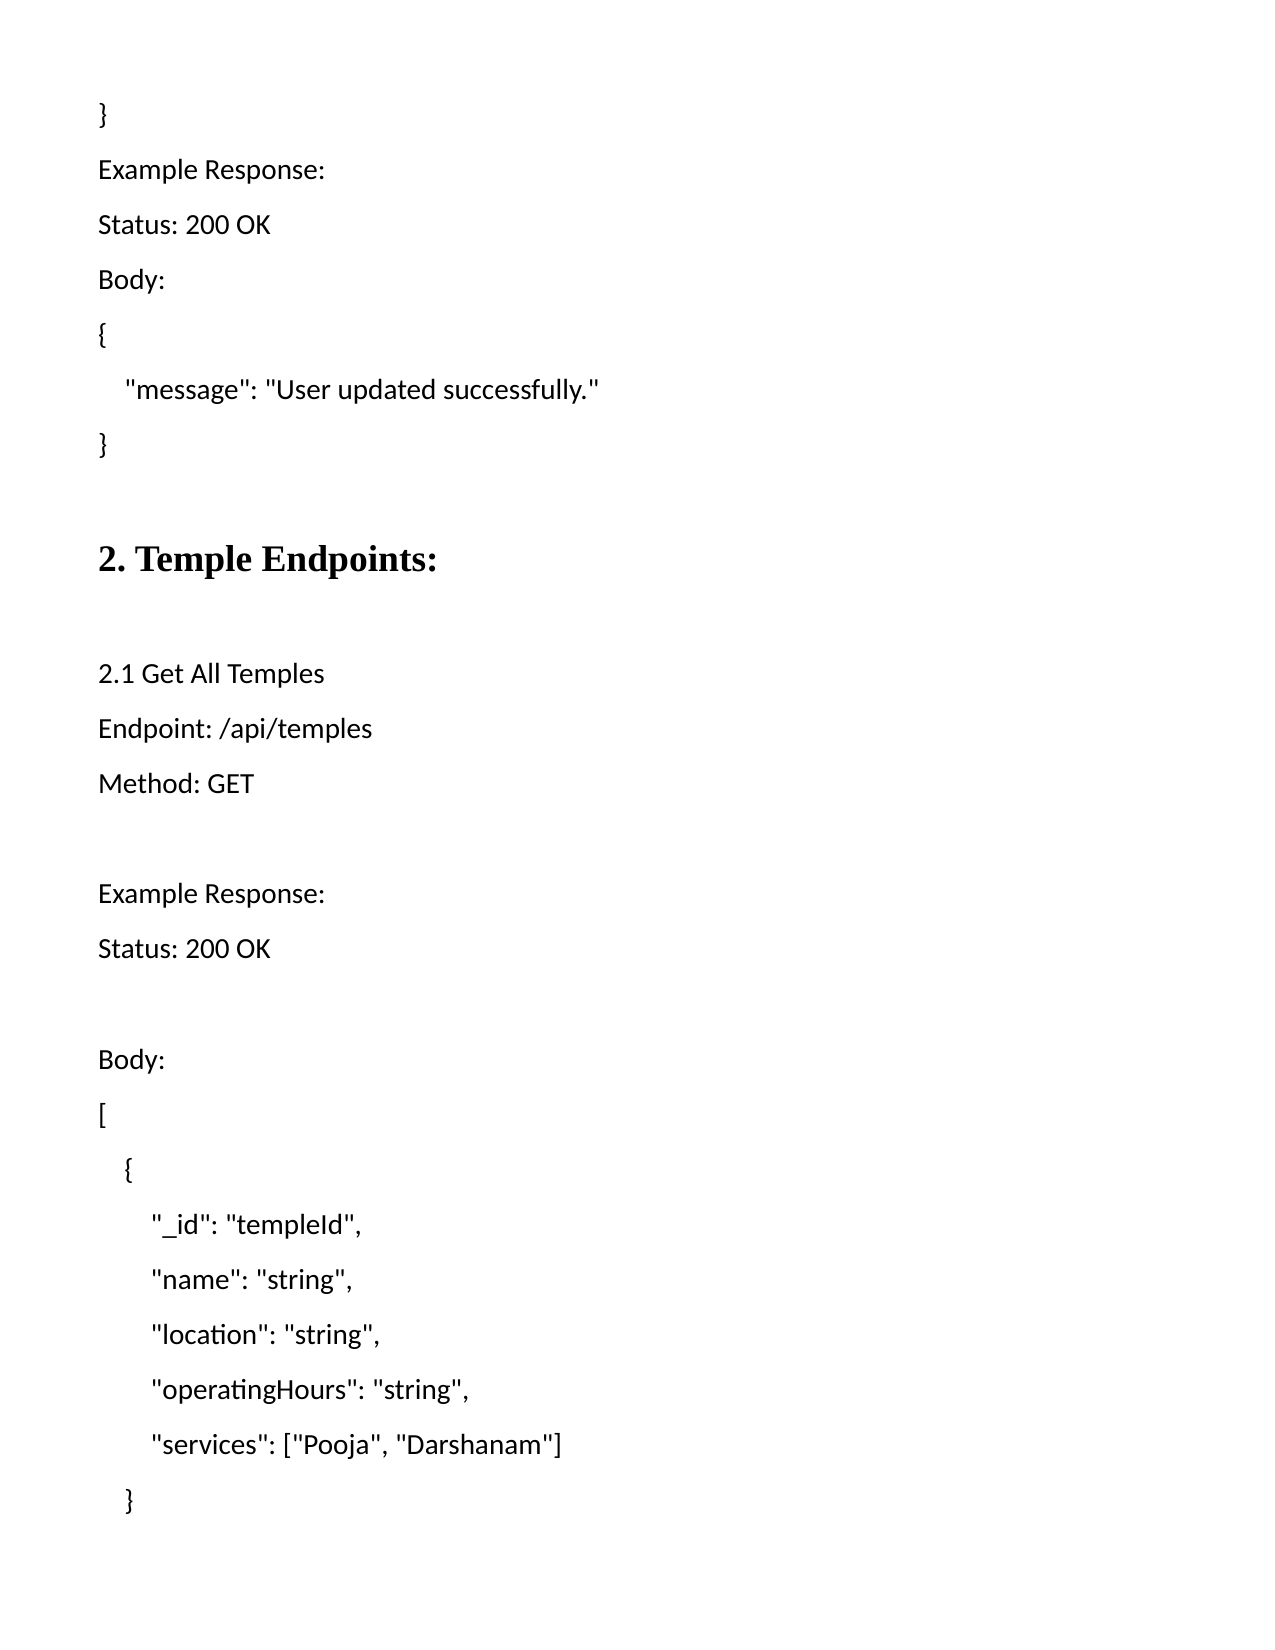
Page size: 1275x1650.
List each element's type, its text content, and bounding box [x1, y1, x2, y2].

text 2. Temple Endpoints: [98, 537, 1194, 580]
text "message": "User updated successfully." [98, 371, 1194, 407]
text [ [98, 1096, 1194, 1131]
text } [98, 1482, 1194, 1517]
text Method: GET [98, 765, 1194, 801]
text "location": "string", [98, 1316, 1194, 1352]
text { [98, 1151, 1194, 1187]
text "_id": "templeId", [98, 1206, 1194, 1242]
text } [98, 426, 1194, 462]
text } [98, 96, 1194, 131]
text "name": "string", [98, 1261, 1194, 1297]
text Status: 200 OK [98, 206, 1194, 242]
text Status: 200 OK [98, 931, 1194, 966]
text Example Response: [98, 875, 1194, 911]
text Body: [98, 1041, 1194, 1076]
text "services": ["Pooja", "Darshanam"] [98, 1426, 1194, 1462]
text Example Response: [98, 151, 1194, 187]
text Body: [98, 261, 1194, 297]
text { [98, 316, 1194, 352]
text "operatingHours": "string", [98, 1371, 1194, 1407]
text Endpoint: /api/temples [98, 710, 1194, 746]
text 2.1 Get All Temples [98, 655, 1194, 691]
